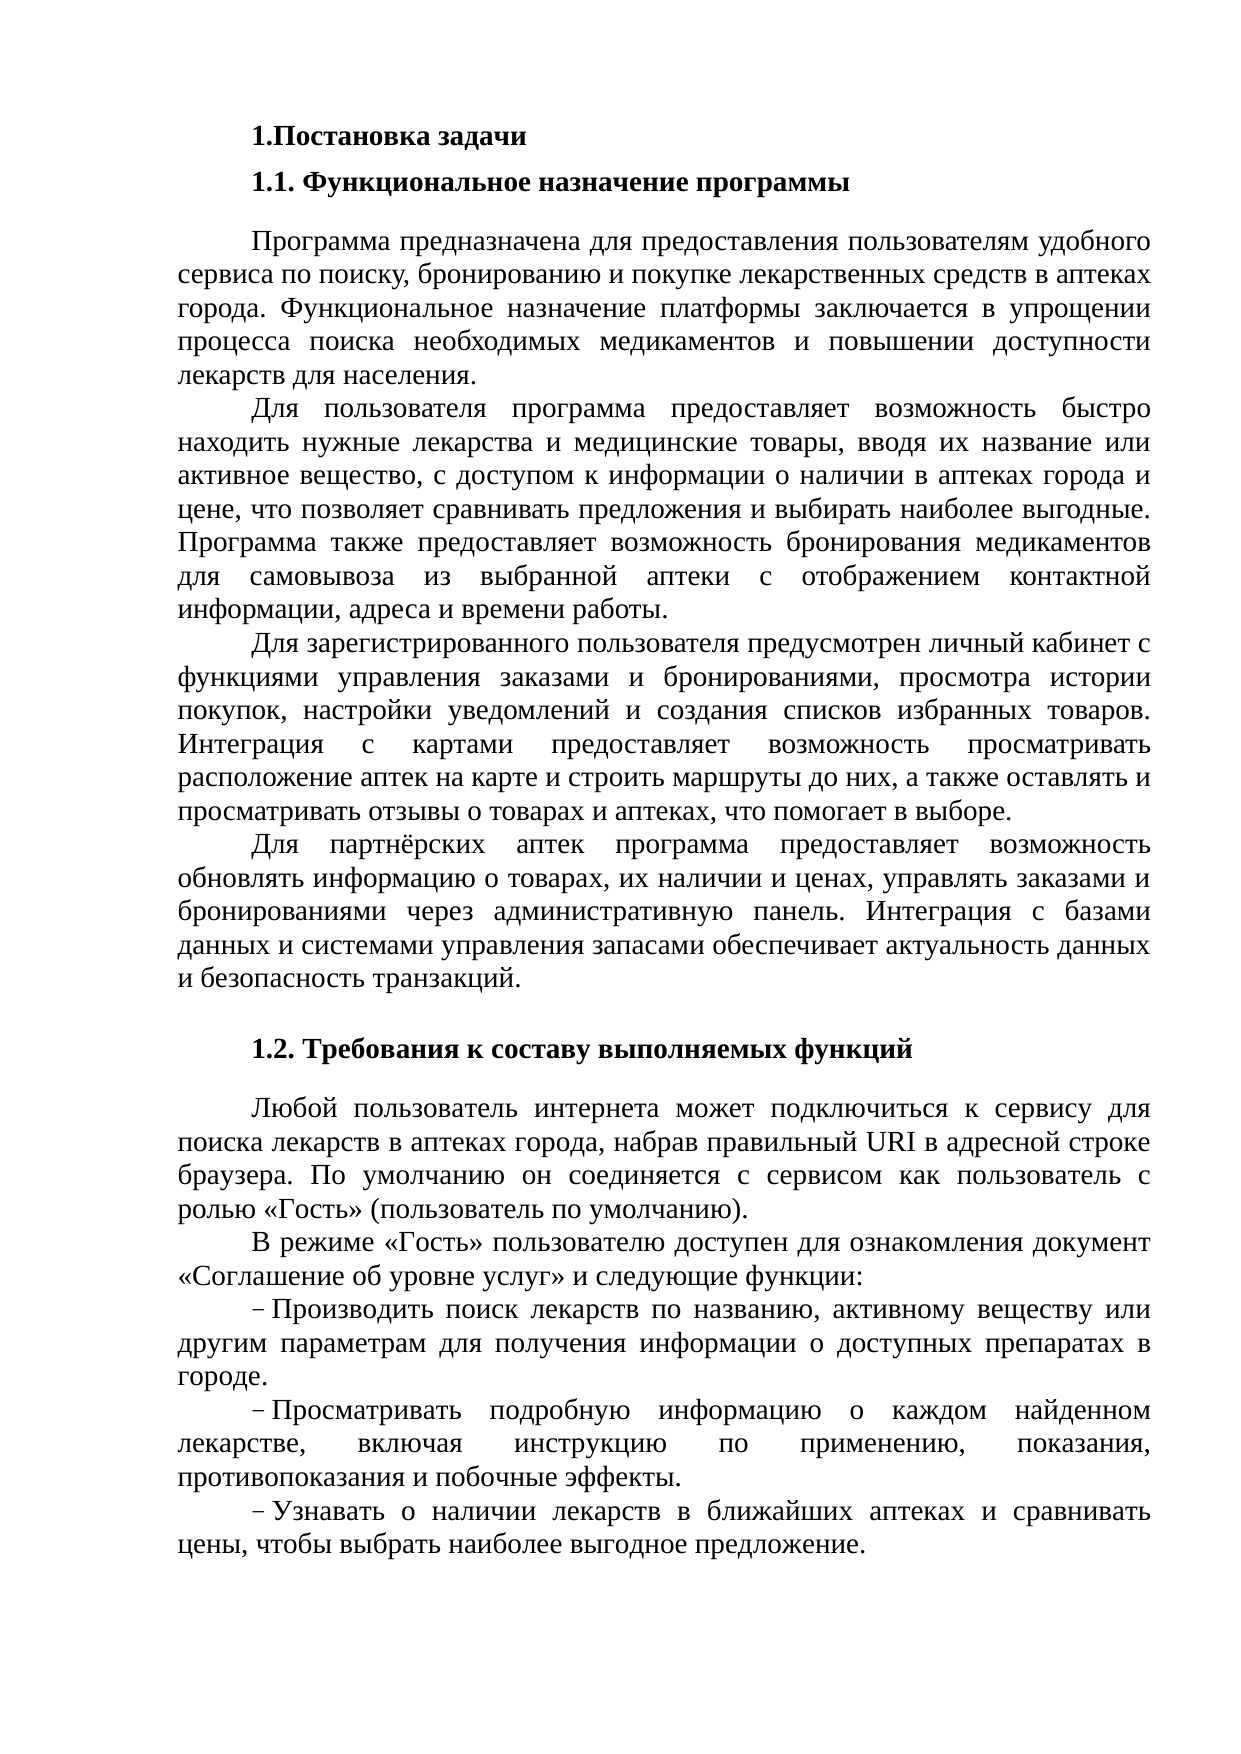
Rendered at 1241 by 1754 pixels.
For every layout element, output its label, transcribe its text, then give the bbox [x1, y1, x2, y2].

text Для партнёрских аптек программа предоставляет возможность обновлять информацию о товарах, их наличии и ценах, управлять заказами и бронированиями через административную панель. Интеграция с базами данных и системами управления запасами обеспечивает актуальность данных и безопасность транзакций. [177, 826, 1152, 994]
text Для пользователя программа предоставляет возможность быстро находить нужные лекарства и медицинские товары, вводя их название или активное вещество, с доступом к информации о наличии в аптеках города и цене, что позволяет сравнивать предложения и выбирать наиболее выгодные. Программа также предоставляет возможность бронирования медикаментов для самовывоза из выбранной аптеки с отображением контактной информации, адреса и времени работы. [177, 390, 1152, 625]
list Просматривать подробную информацию о каждом найденном лекарстве, включая инструкцию по применению, показания, противопоказания и побочные эффекты. [177, 1392, 1152, 1493]
text Любой пользователь интернета может подключиться к сервису для поиска лекарств в аптеках города, набрав правильный URI в адресной строке браузера. По умолчанию он соединяется с сервисом как пользователь с ролью «Гость» (пользователь по умолчанию). [177, 1090, 1152, 1224]
subtitle 1.2. Требования к составу выполняемых функций [177, 1032, 1152, 1065]
text Для зарегистрированного пользователя предусмотрен личный кабинет с функциями управления заказами и бронированиями, просмотра истории покупок, настройки уведомлений и создания списков избранных товаров. Интеграция с картами предоставляет возможность просматривать расположение аптек на карте и строить маршруты до них, а также оставлять и просматривать отзывы о товарах и аптеках, что помогает в выборе. [177, 625, 1152, 826]
list Узнавать о наличии лекарств в ближайших аптеках и сравнивать цены, чтобы выбрать наиболее выгодное предложение. [177, 1493, 1152, 1560]
subtitle 1.1. Функциональное назначение программы [177, 164, 1152, 198]
text Программа предназначена для предоставления пользователям удобного сервиса по поиску, бронированию и покупке лекарственных средств в аптеках города. Функциональное назначение платформы заключается в упрощении процесса поиска необходимых медикаментов и повышении доступности лекарств для населения. [177, 223, 1152, 390]
subtitle 1.Постановка задачи [177, 118, 1152, 152]
text В режиме «Гость» пользователю доступен для ознакомления документ «Соглашение об уровне услуг» и следующие функции: [177, 1224, 1152, 1291]
list Производить поиск лекарств по названию, активному веществу или другим параметрам для получения информации о доступных препаратах в городе. [177, 1291, 1152, 1392]
